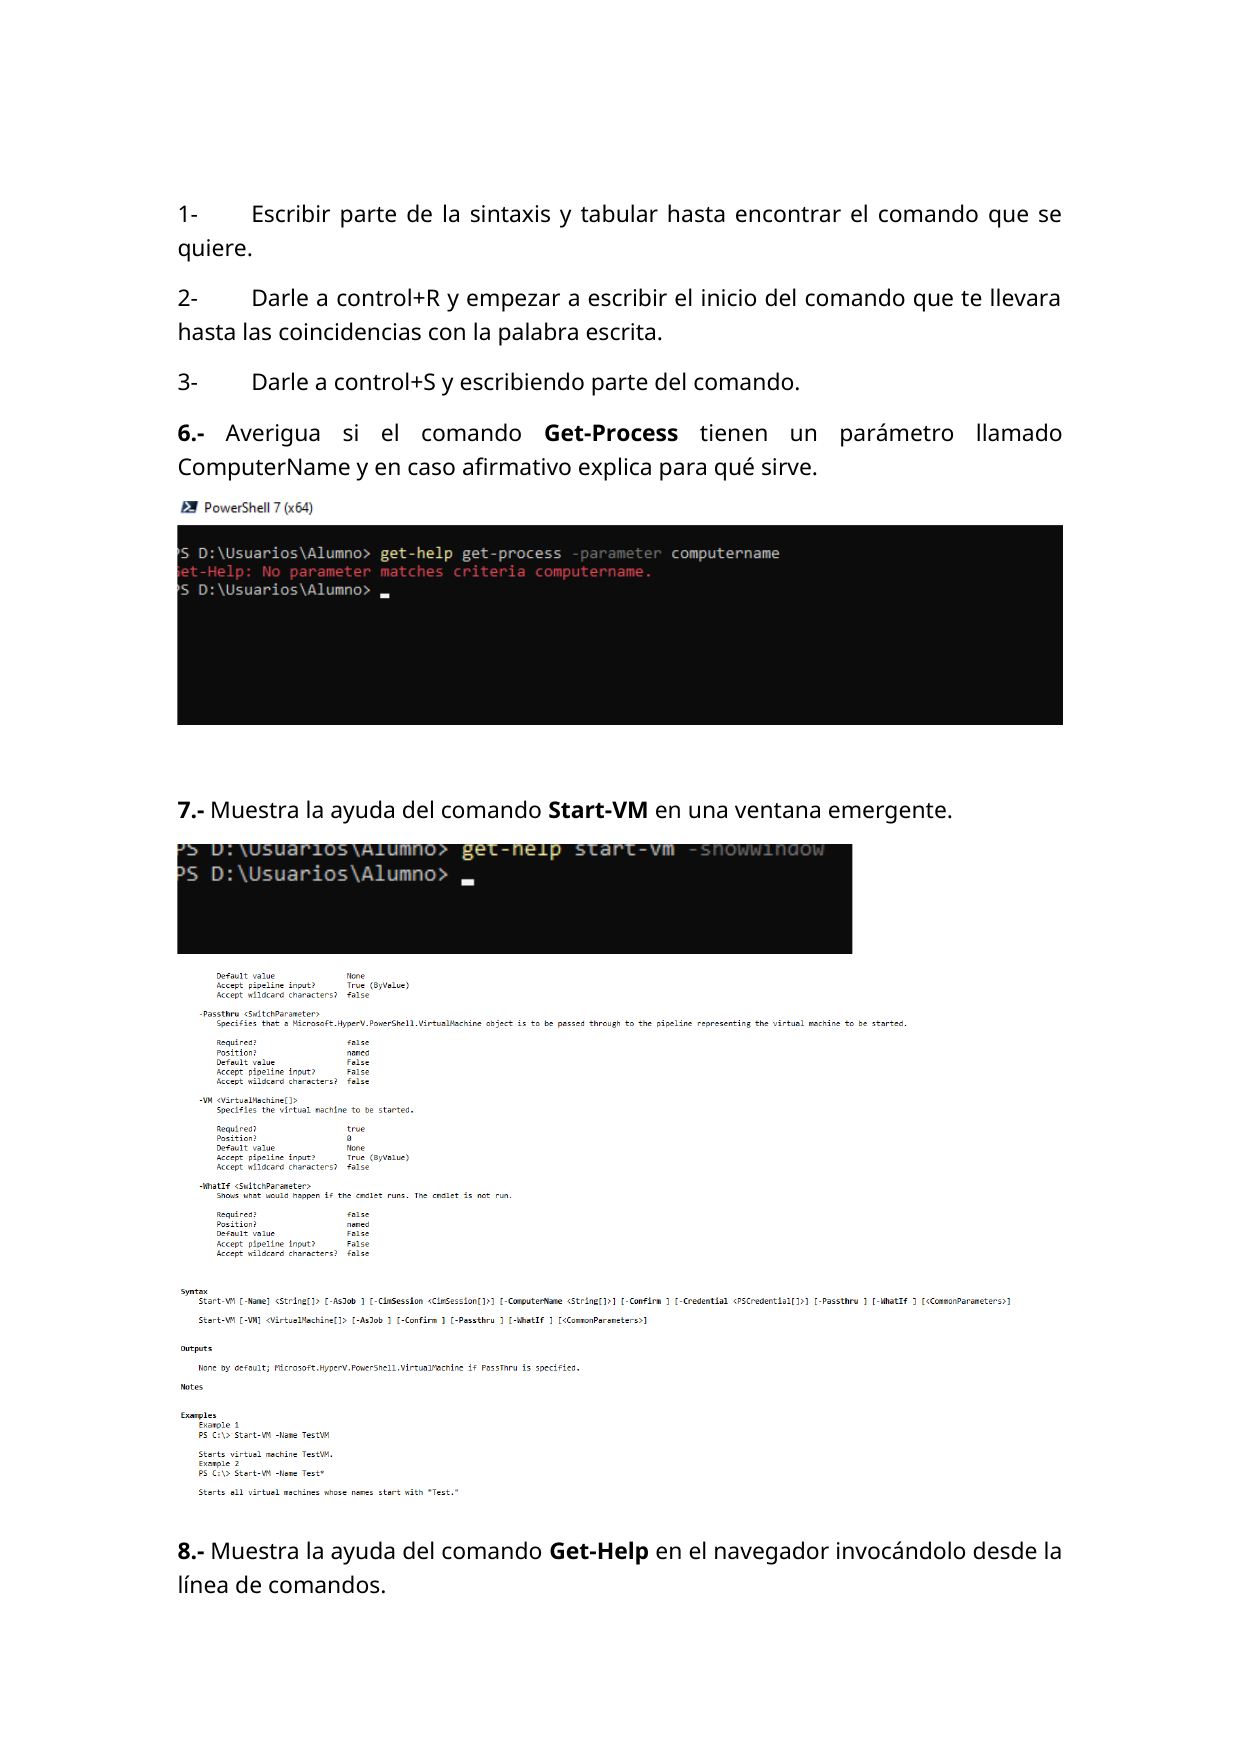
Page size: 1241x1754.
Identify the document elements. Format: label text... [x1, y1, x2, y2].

text 1- Escribir parte de la sintaxis y tabular hasta encontrar el comando que se quiere. [177, 198, 1063, 263]
text 7.- Muestra la ayuda del comando Start-VM en una ventana emergente. [177, 794, 1063, 825]
picture [177, 844, 853, 954]
picture [177, 972, 1063, 1517]
text 3- Darle a control+S y escribiendo parte del comando. [177, 366, 1063, 398]
text 6.- Averigua si el comando Get-Process tienen un parámetro llamado ComputerName y en caso afirmativo explica para qué sirve. [177, 417, 1063, 482]
text 2- Darle a control+R y empezar a escribir el inicio del comando que te llevara hasta las coincidencias con la palabra escrita. [177, 282, 1063, 347]
text 8.- Muestra la ayuda del comando Get-Help en el navegador invocándolo desde la línea de comandos. [177, 1535, 1063, 1600]
picture [177, 501, 1063, 725]
